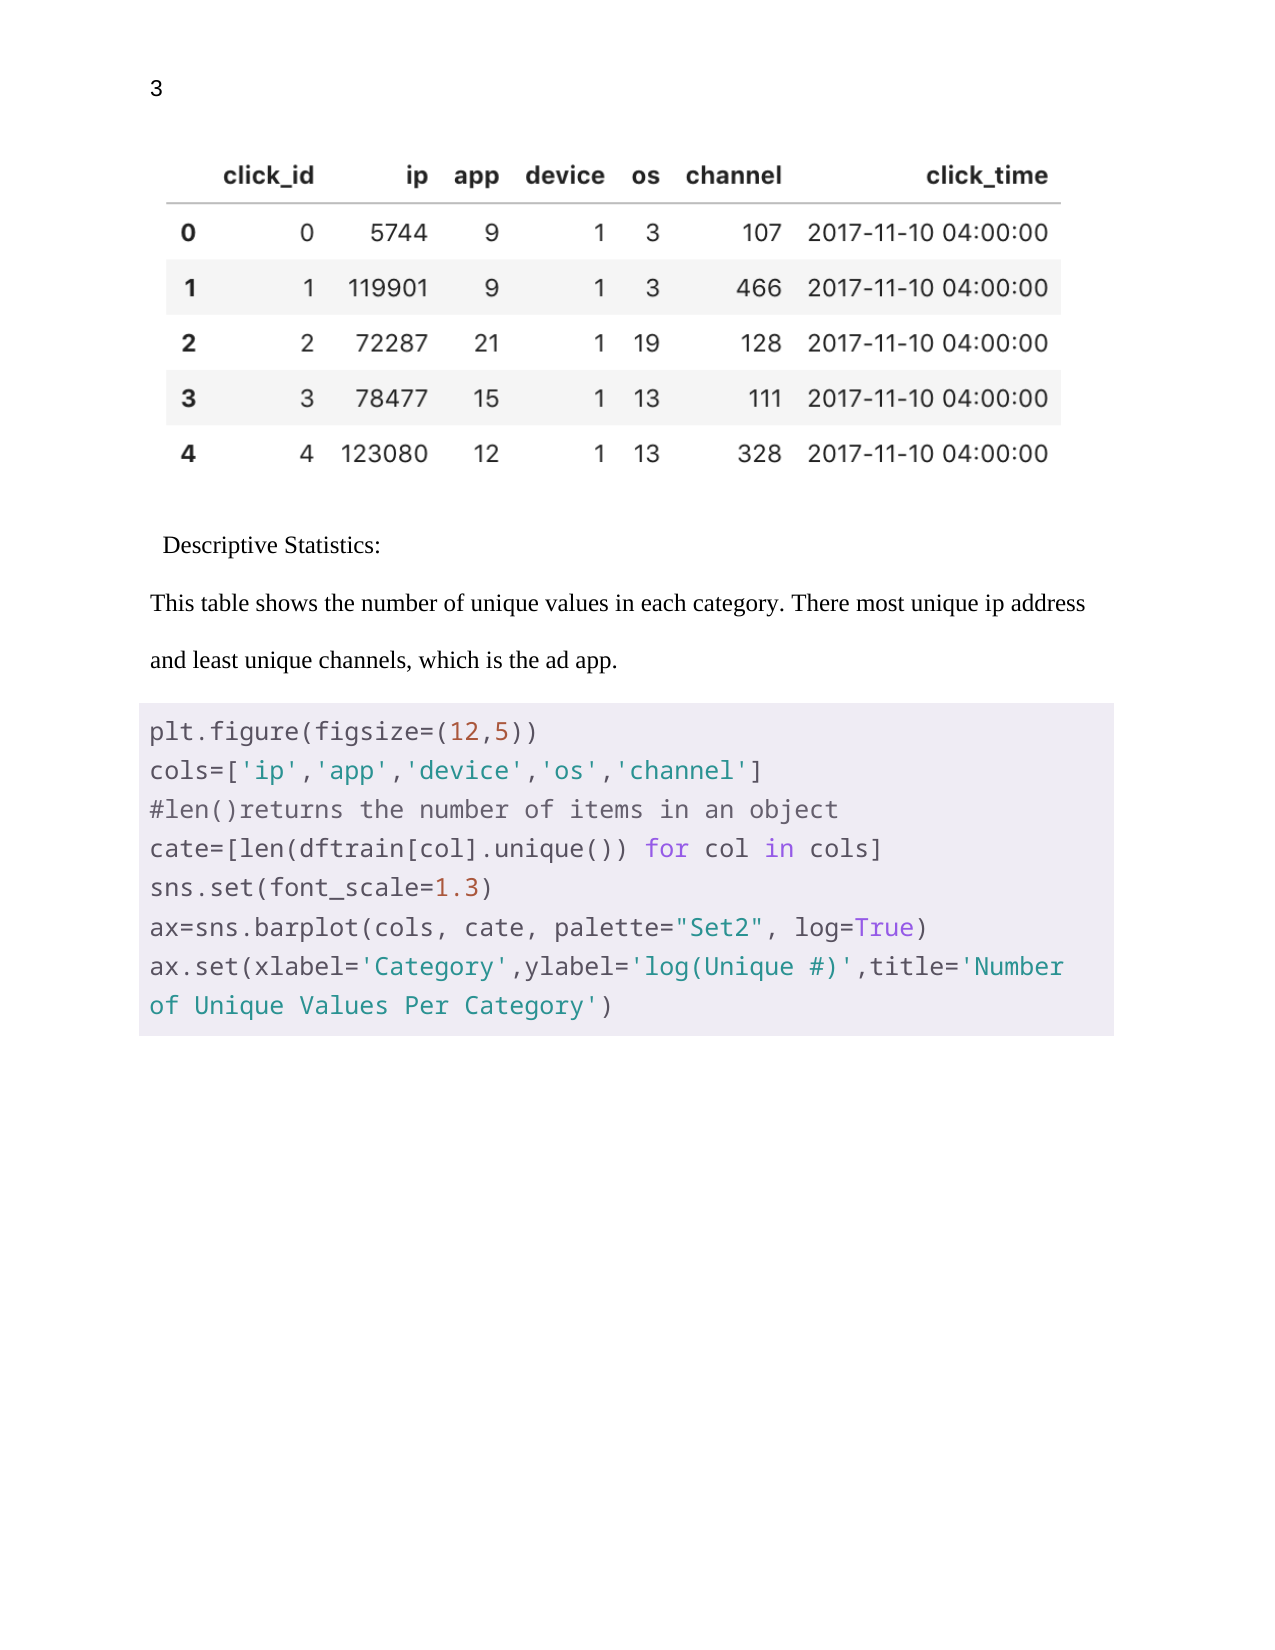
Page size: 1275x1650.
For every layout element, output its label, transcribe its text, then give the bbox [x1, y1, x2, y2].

picture [150, 150, 1125, 505]
table_header plt.figure(figsize=(12,5)) cols=['ip','app','device','os','channel'] #len()returns the number of items in an object cate=[len(dftrain[col].unique()) for col in cols] sns.set(font_scale=1.3) ax=sns.barplot(cols, cate, palette="Set2", log=True) ax.set(xlabel='Category',ylabel='log(Unique #)',title='Number of Unique Values Per Category') [139, 703, 1114, 1036]
text Descriptive Statistics: [150, 531, 1125, 559]
text This table shows the number of unique values in each category. There most unique ip address and least unique channels, which is the ad app. [150, 588, 1125, 674]
